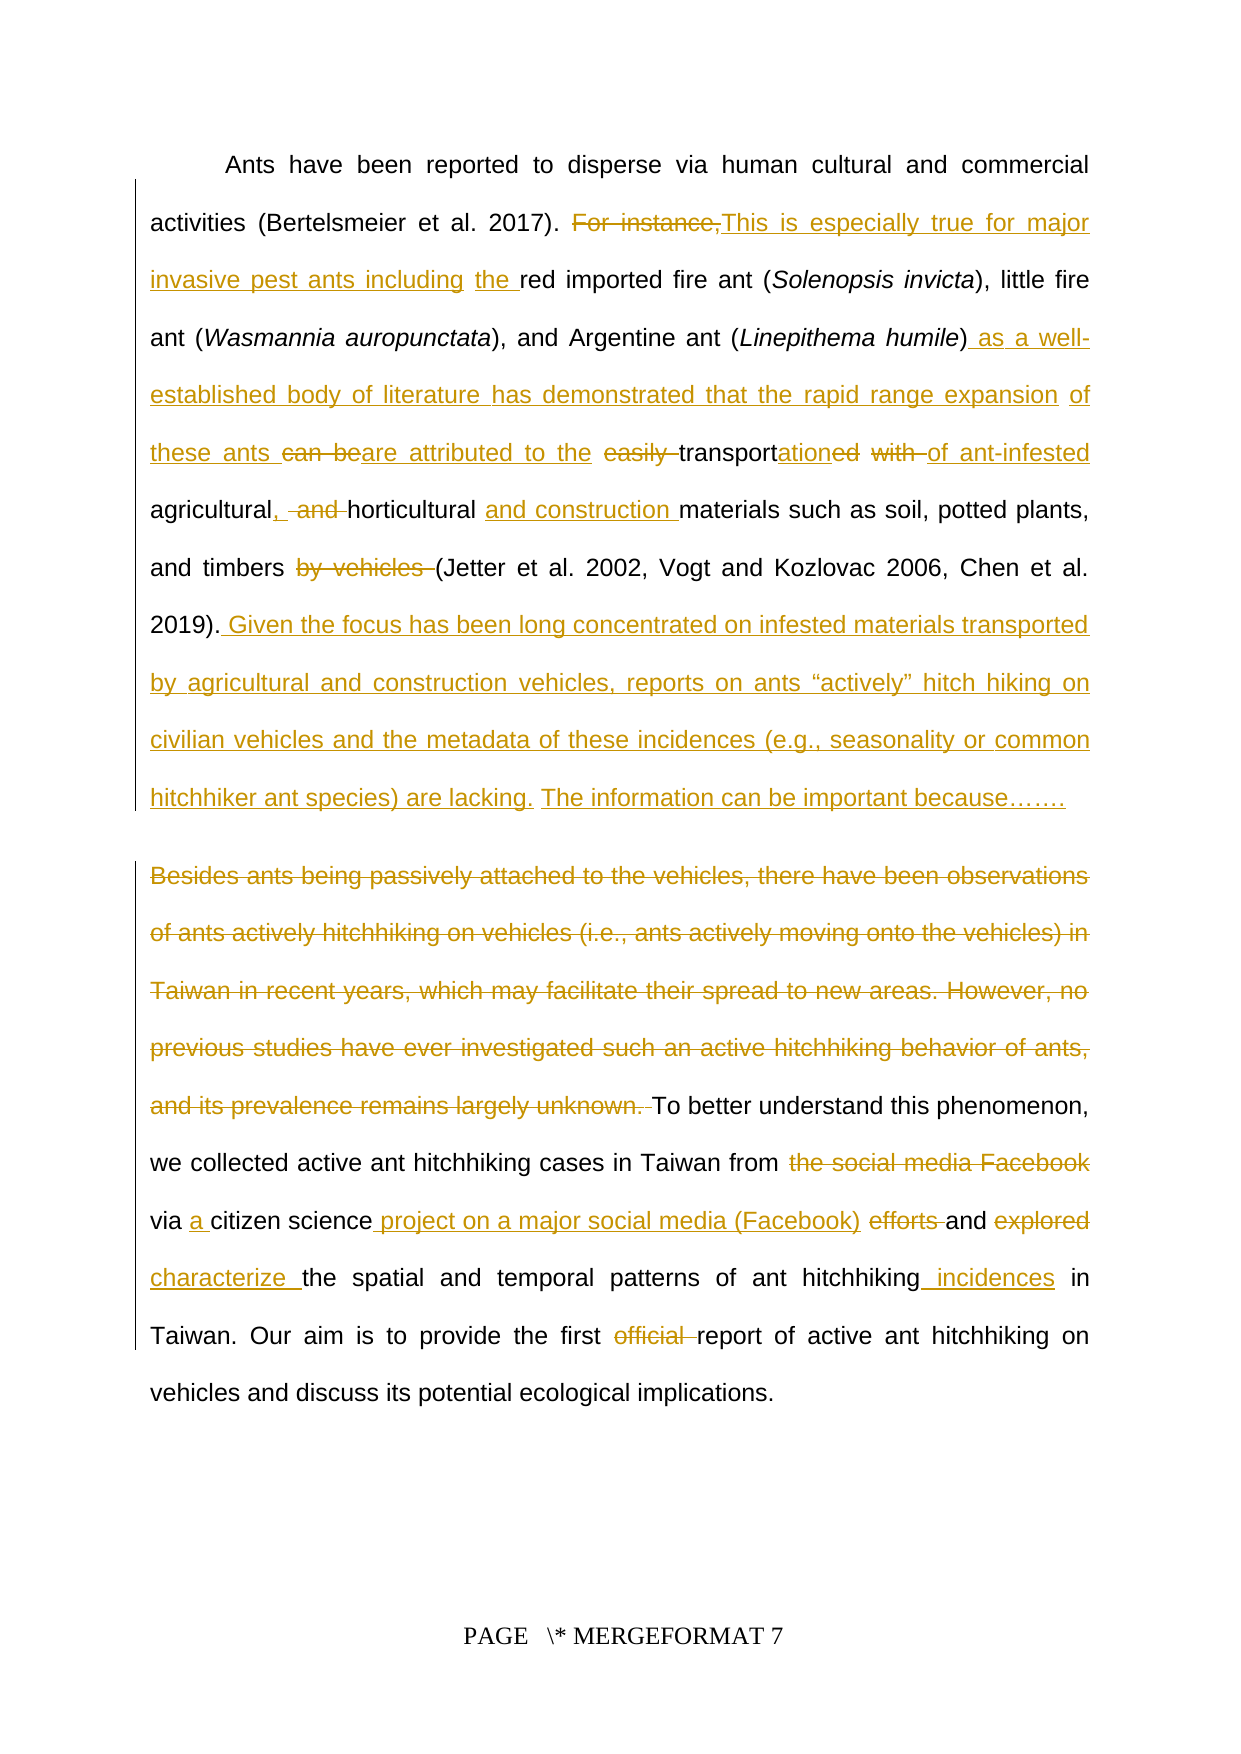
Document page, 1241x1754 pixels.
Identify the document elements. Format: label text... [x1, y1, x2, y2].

text Ants have been reported to disperse via human cultural and commercial activities (Bertelsmeier et al. 2017). red imported fire ant (Solenopsis invicta), little fire ant (Wasmannia auropunctata), and Argentine ant (Linepithema humile) transport agriculturalhorticultural materials such as soil, potted plants, and timbers (Jetter et al. 2002, Vogt and Kozlovac 2006, Chen et al. 2019). [150, 751, 1090, 811]
text To better understand this phenomenon, we collected active ant hitchhiking cases in Taiwan from via citizen science and the spatial and temporal patterns of ant hitchhiking in Taiwan. Our aim is to provide the first report of active ant hitchhiking on vehicles and discuss its potential ecological implications. [150, 935, 1090, 1049]
text Ants have been reported to disperse via human cultural and commercial activities (Bertelsmeier et al. 2017). red imported fire ant (Solenopsis invicta), little fire ant (Wasmannia auropunctata), and Argentine ant (Linepithema humile) transport agriculturalhorticultural materials such as soil, potted plants, and timbers (Jetter et al. 2002, Vogt and Kozlovac 2006, Chen et al. 2019). [150, 694, 1090, 750]
text Ants have been reported to disperse via human cultural and commercial activities (Bertelsmeier et al. 2017). red imported fire ant (Solenopsis invicta), little fire ant (Wasmannia auropunctata), and Argentine ant (Linepithema humile) transport agriculturalhorticultural materials such as soil, potted plants, and timbers (Jetter et al. 2002, Vogt and Kozlovac 2006, Chen et al. 2019). [150, 150, 1090, 693]
text To better understand this phenomenon, we collected active ant hitchhiking cases in Taiwan from via citizen science and the spatial and temporal patterns of ant hitchhiking in Taiwan. Our aim is to provide the first report of active ant hitchhiking on vehicles and discuss its potential ecological implications. [150, 878, 1090, 934]
text To better understand this phenomenon, we collected active ant hitchhiking cases in Taiwan from via citizen science and the spatial and temporal patterns of ant hitchhiking in Taiwan. Our aim is to provide the first report of active ant hitchhiking on vehicles and discuss its potential ecological implications. [150, 1050, 1090, 1407]
